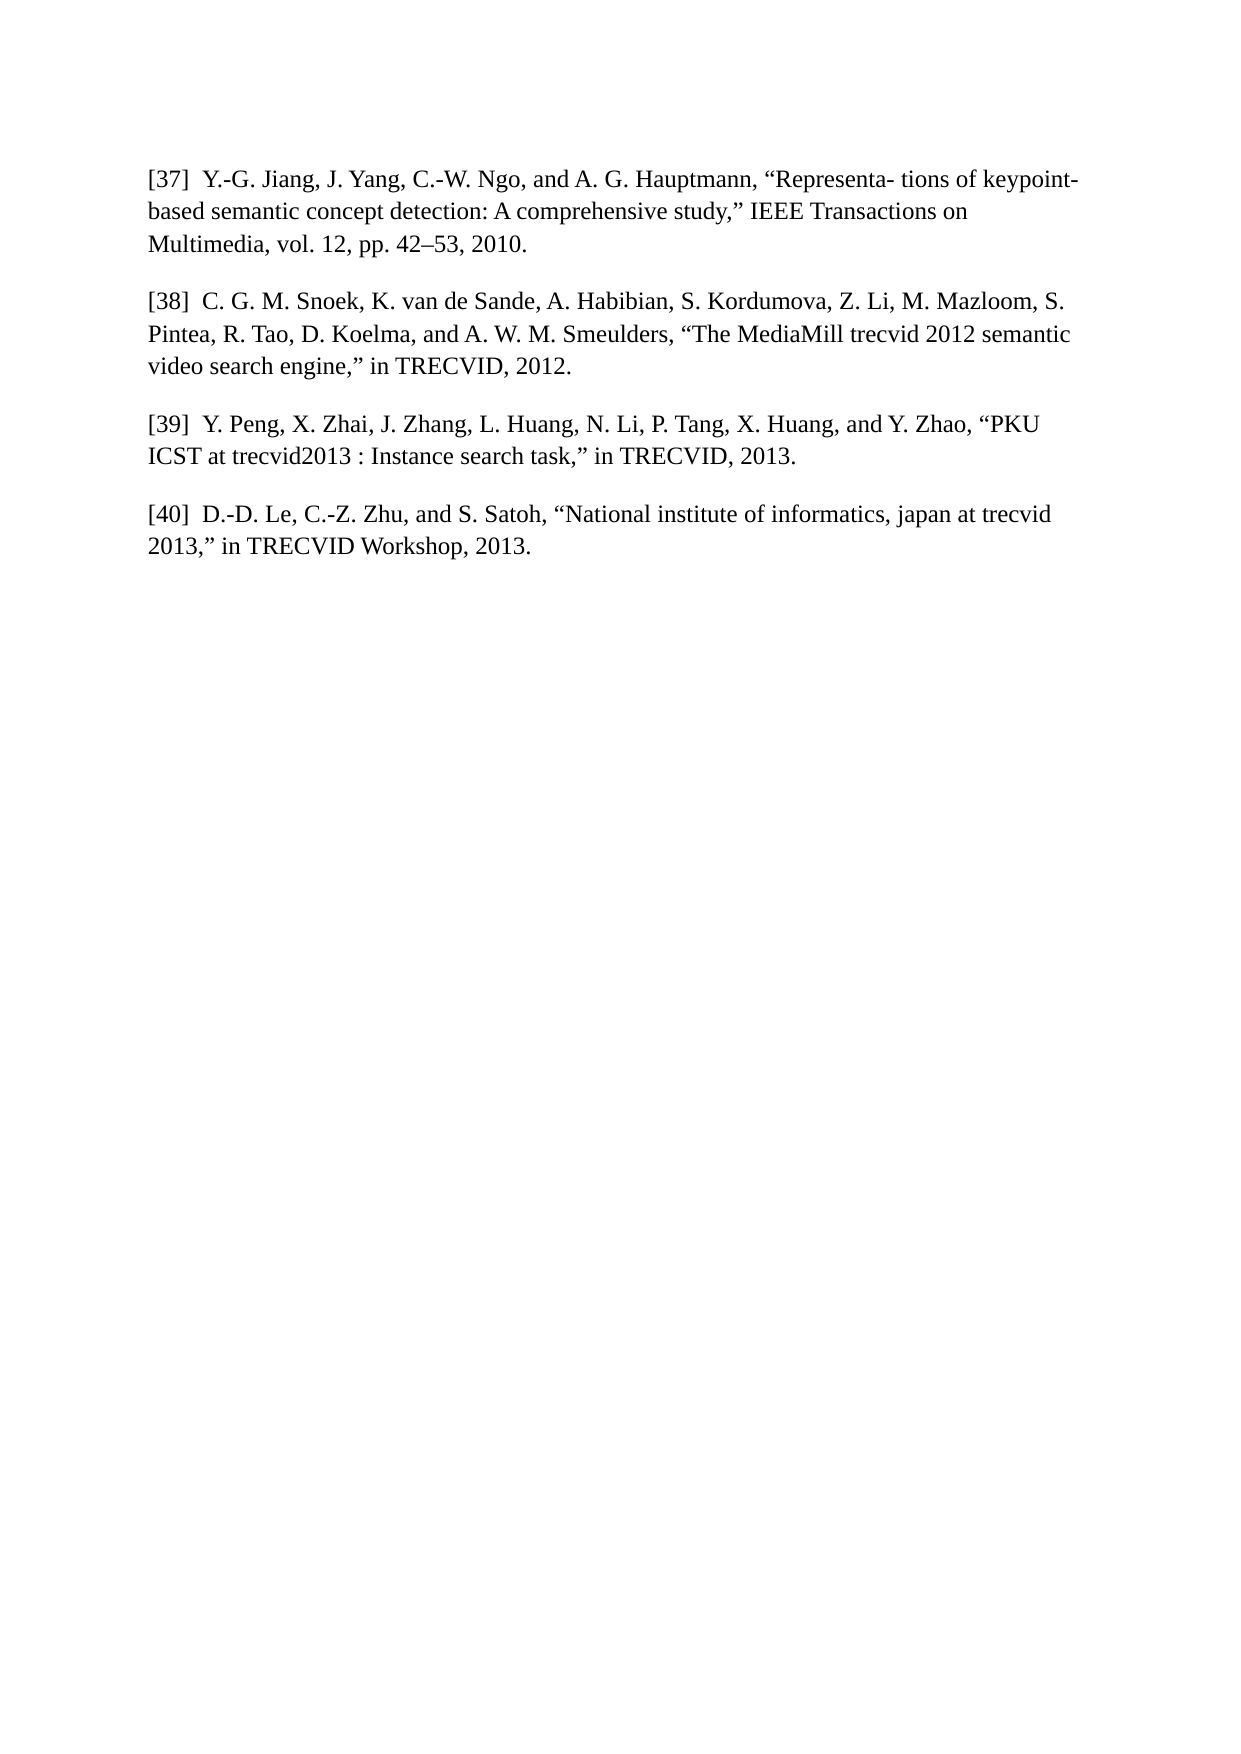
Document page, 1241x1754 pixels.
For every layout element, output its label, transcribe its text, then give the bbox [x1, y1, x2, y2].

text [39] Y. Peng, X. Zhai, J. Zhang, L. Huang, N. Li, P. Tang, X. Huang, and Y. Zhao, “PKU ICST at trecvid2013 : Instance search task,” in TRECVID, 2013. [148, 407, 1092, 472]
text [38] C. G. M. Snoek, K. van de Sande, A. Habibian, S. Kordumova, Z. Li, M. Mazloom, S. Pintea, R. Tao, D. Koelma, and A. W. M. Smeulders, “The MediaMill trecvid 2012 semantic video search engine,” in TRECVID, 2012. [148, 284, 1092, 382]
text [37] Y.-G. Jiang, J. Yang, C.-W. Ngo, and A. G. Hauptmann, “Representa- tions of keypoint-based semantic concept detection: A comprehensive study,” IEEE Transactions on Multimedia, vol. 12, pp. 42–53, 2010. [148, 162, 1092, 259]
text [40] D.-D. Le, C.-Z. Zhu, and S. Satoh, “National institute of informatics, japan at trecvid 2013,” in TRECVID Workshop, 2013. [148, 497, 1092, 562]
